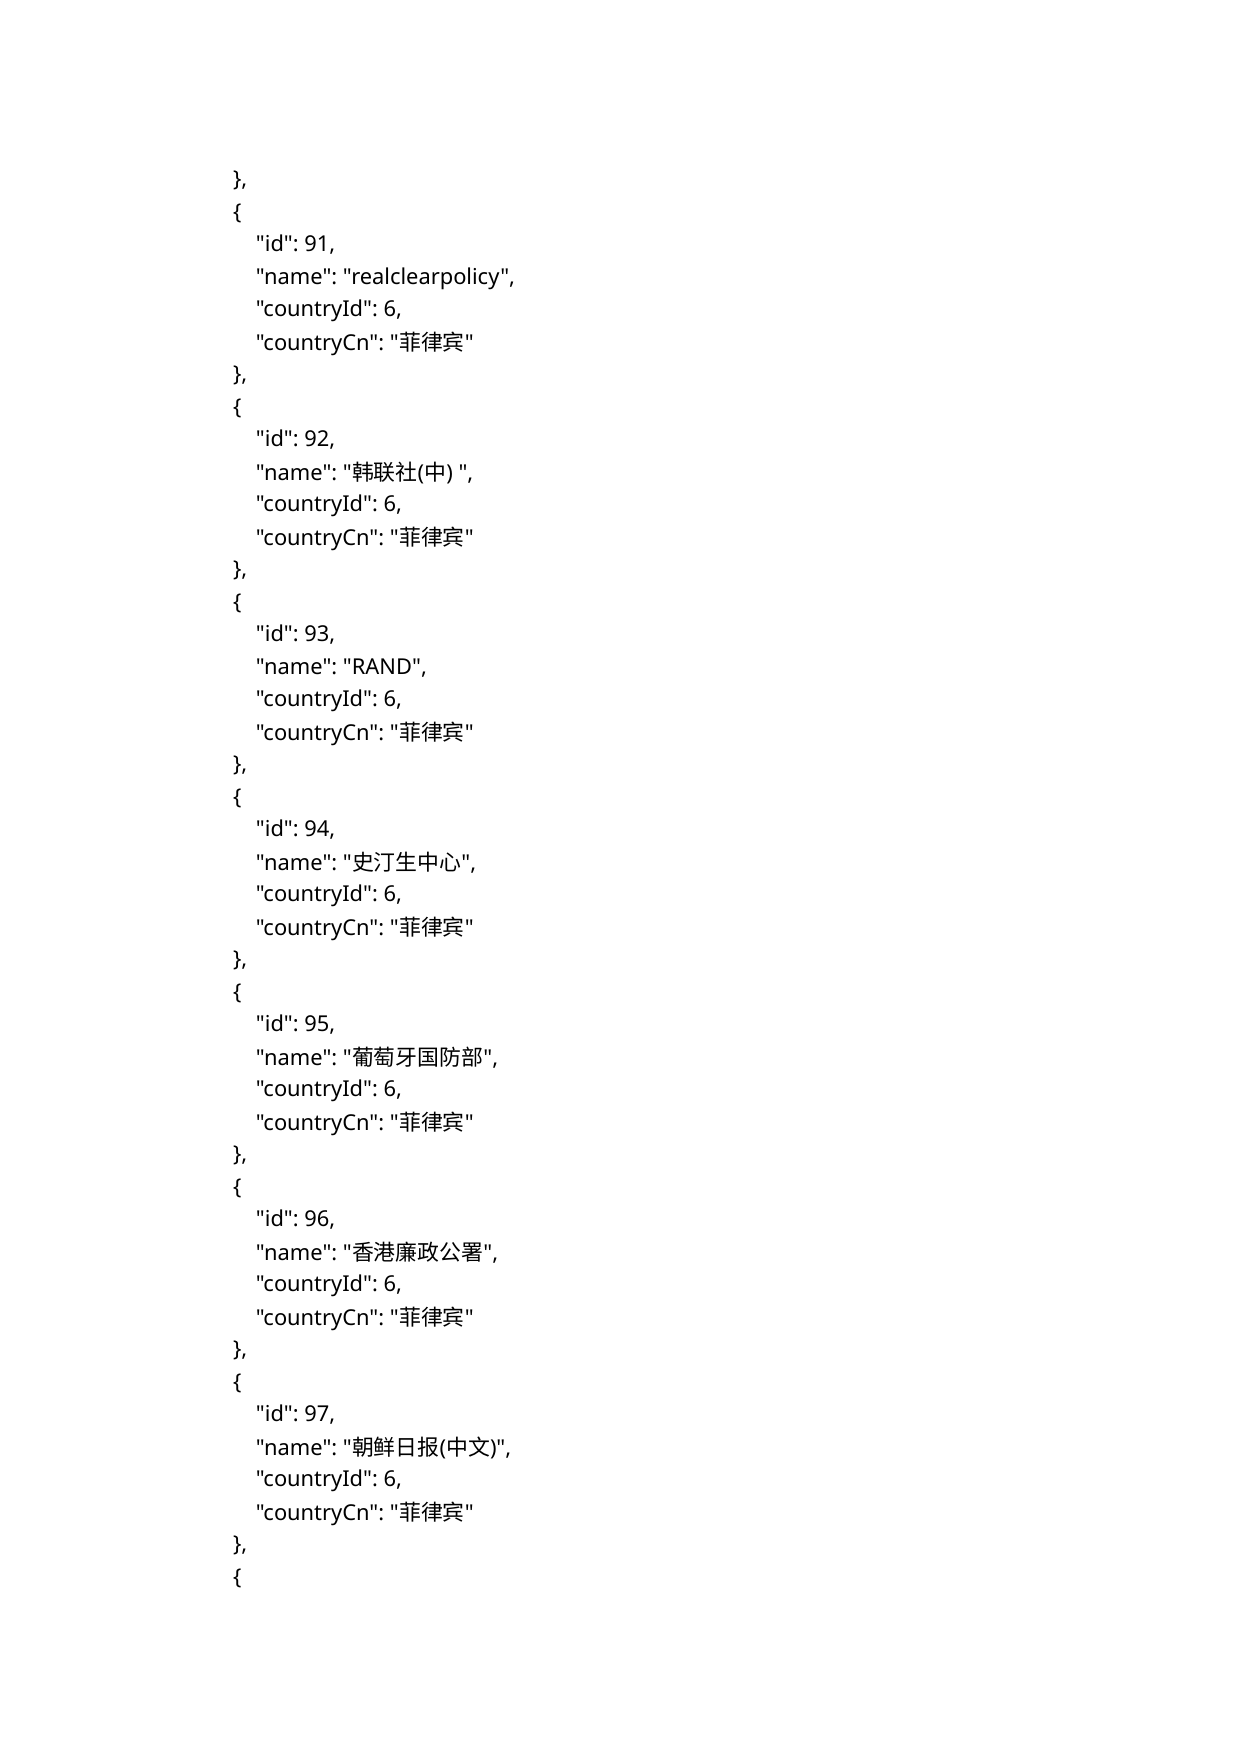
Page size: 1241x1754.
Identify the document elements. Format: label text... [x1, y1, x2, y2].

text "id": 97, [187, 1397, 1053, 1429]
text { [187, 1364, 1053, 1397]
text "countryCn": "菲律宾" [187, 324, 1053, 357]
text "countryId": 6, [187, 1462, 1053, 1494]
text "id": 96, [187, 1202, 1053, 1234]
text "id": 92, [187, 422, 1053, 454]
text "name": "韩联社(中) ", [187, 454, 1053, 487]
text "countryCn": "菲律宾" [187, 1494, 1053, 1527]
text { [187, 194, 1053, 227]
text "countryId": 6, [187, 292, 1053, 324]
text "countryCn": "菲律宾" [187, 1104, 1053, 1137]
text "id": 94, [187, 812, 1053, 844]
text }, [187, 942, 1053, 974]
text "countryId": 6, [187, 487, 1053, 519]
text "countryCn": "菲律宾" [187, 1299, 1053, 1332]
text "name": "RAND", [187, 649, 1053, 682]
text }, [187, 357, 1053, 389]
text "countryId": 6, [187, 1072, 1053, 1104]
text { [187, 389, 1053, 422]
text }, [187, 552, 1053, 584]
text }, [187, 1527, 1053, 1559]
text "name": "葡萄牙国防部", [187, 1039, 1053, 1072]
text "countryCn": "菲律宾" [187, 519, 1053, 552]
text "name": "realclearpolicy", [187, 259, 1053, 292]
text "id": 93, [187, 617, 1053, 649]
text { [187, 779, 1053, 812]
text { [187, 974, 1053, 1007]
text "name": "朝鲜日报(中文)", [187, 1429, 1053, 1462]
text { [187, 1169, 1053, 1202]
text "countryId": 6, [187, 877, 1053, 909]
text { [187, 1559, 1053, 1592]
text { [187, 584, 1053, 617]
text "name": "香港廉政公署", [187, 1234, 1053, 1267]
text "countryCn": "菲律宾" [187, 909, 1053, 942]
text "id": 91, [187, 227, 1053, 259]
text "countryId": 6, [187, 682, 1053, 714]
text "countryCn": "菲律宾" [187, 714, 1053, 747]
text }, [187, 1137, 1053, 1169]
text "countryId": 6, [187, 1267, 1053, 1299]
text }, [187, 162, 1053, 194]
text "name": "史汀生中心", [187, 844, 1053, 877]
text "id": 95, [187, 1007, 1053, 1039]
text }, [187, 747, 1053, 779]
text }, [187, 1332, 1053, 1364]
